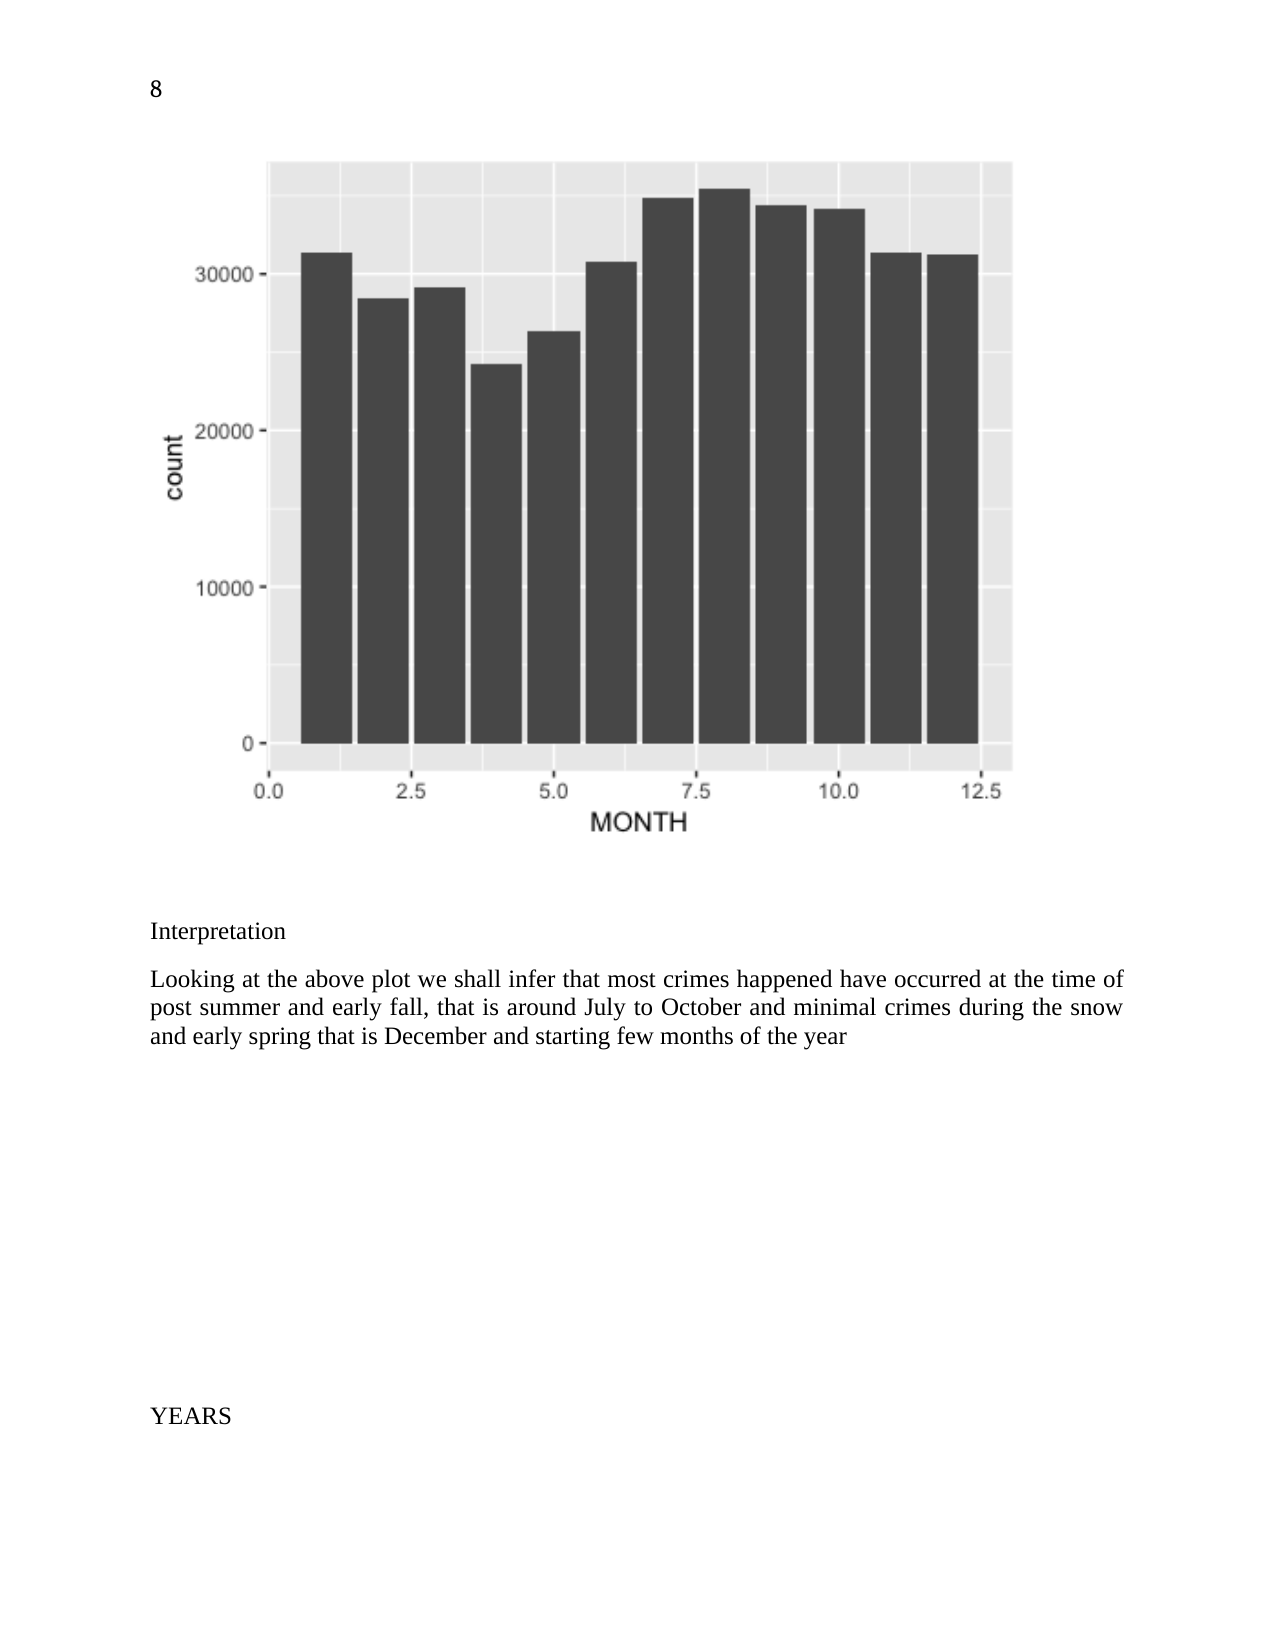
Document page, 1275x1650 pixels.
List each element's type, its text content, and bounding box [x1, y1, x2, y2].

text YEARS [150, 1401, 1125, 1430]
picture [150, 150, 1025, 850]
text Looking at the above plot we shall infer that most crimes happened have occurred at the time of post summer and early fall, that is around July to October and minimal crimes during the snow and early spring that is December and starting few months of the year [150, 964, 1125, 1050]
text Interpretation [150, 916, 1125, 945]
